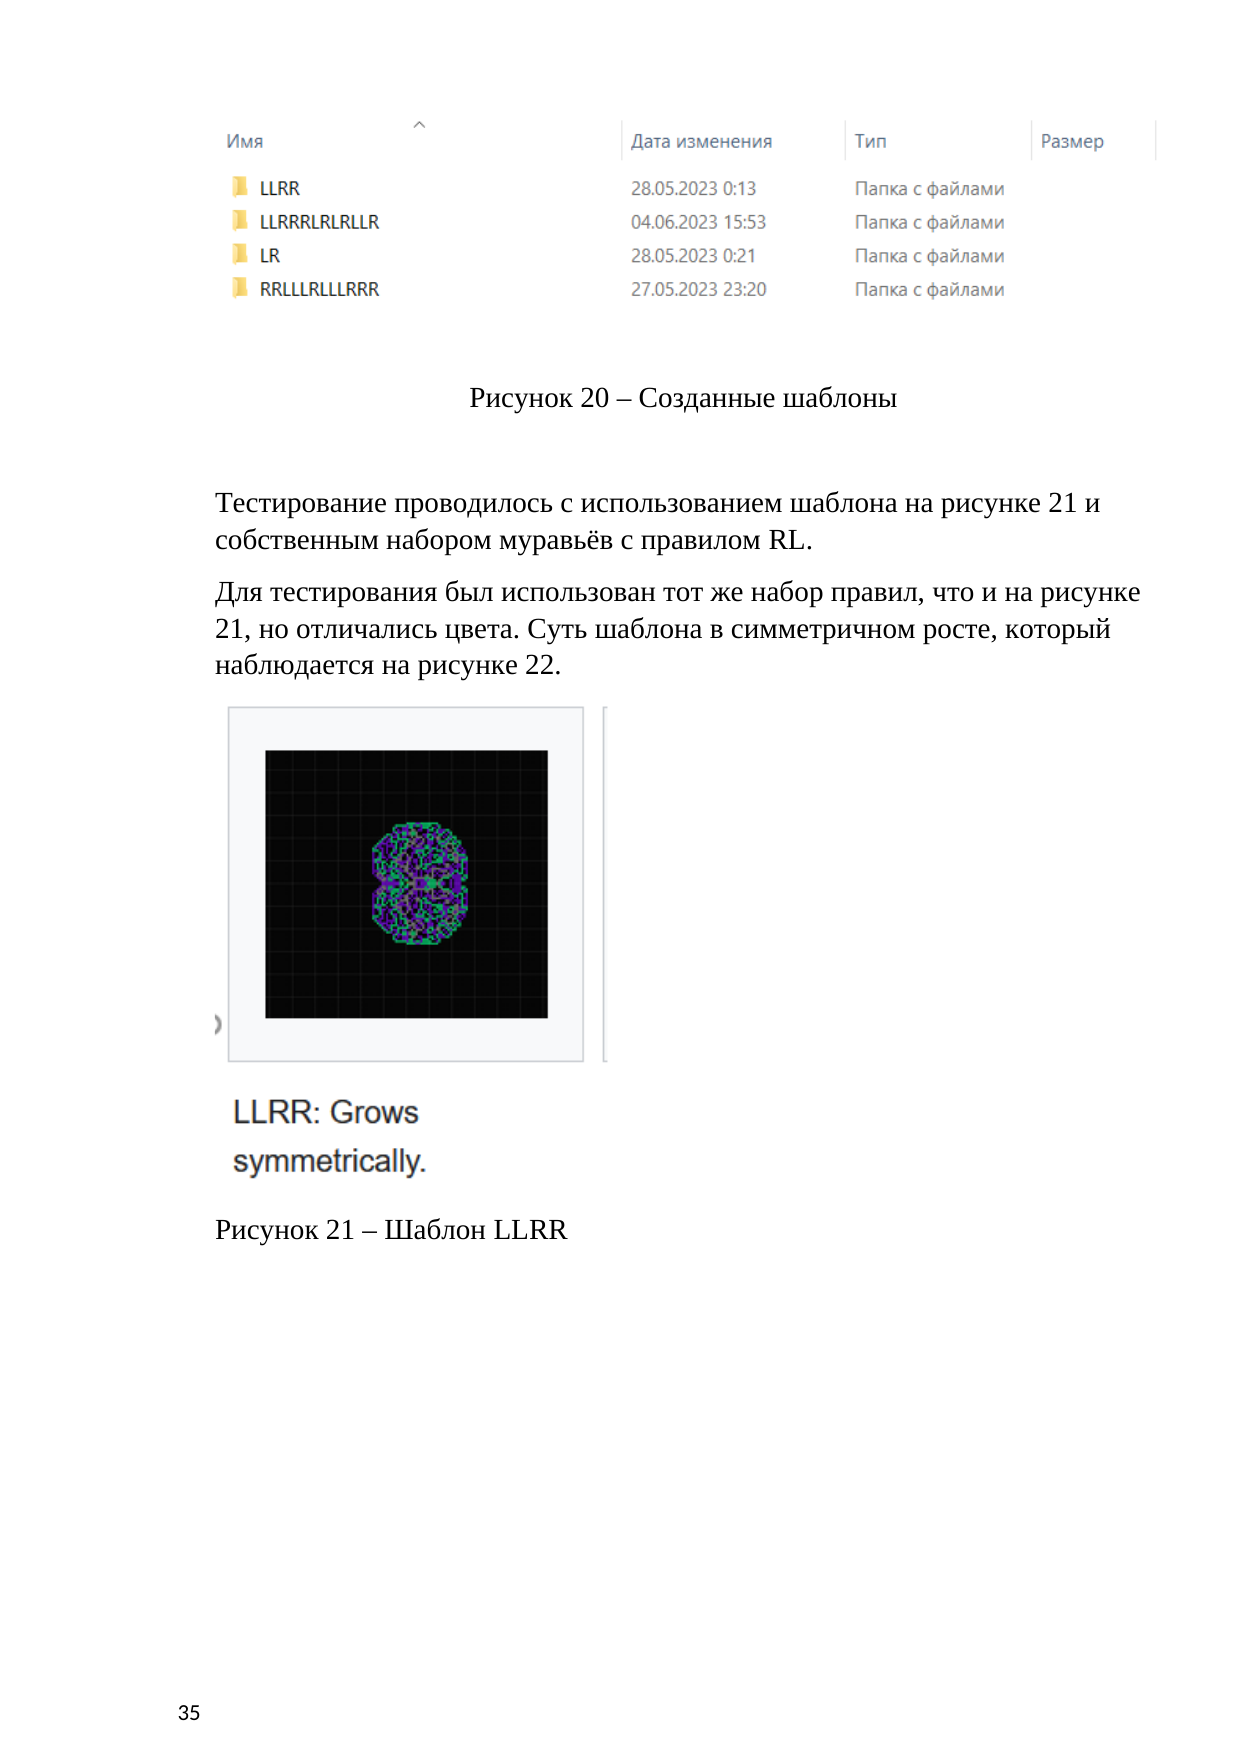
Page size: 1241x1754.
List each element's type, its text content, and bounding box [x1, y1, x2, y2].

picture [214, 699, 614, 1194]
picture [214, 118, 1190, 362]
text Рисунок 20 – Созданные шаблоны [215, 380, 1152, 413]
text Рисунок 21 – Шаблон LLRR [215, 1212, 1152, 1246]
text Для тестирования был использован тот же набор правил, что и на рисунке 21, но отличались цвета. Суть шаблона в симметричном росте, который наблюдается на рисунке 22. [215, 574, 1152, 680]
text Тестирование проводилось с использованием шаблона на рисунке 21 и собственным набором муравьёв с правилом RL. [215, 486, 1152, 555]
